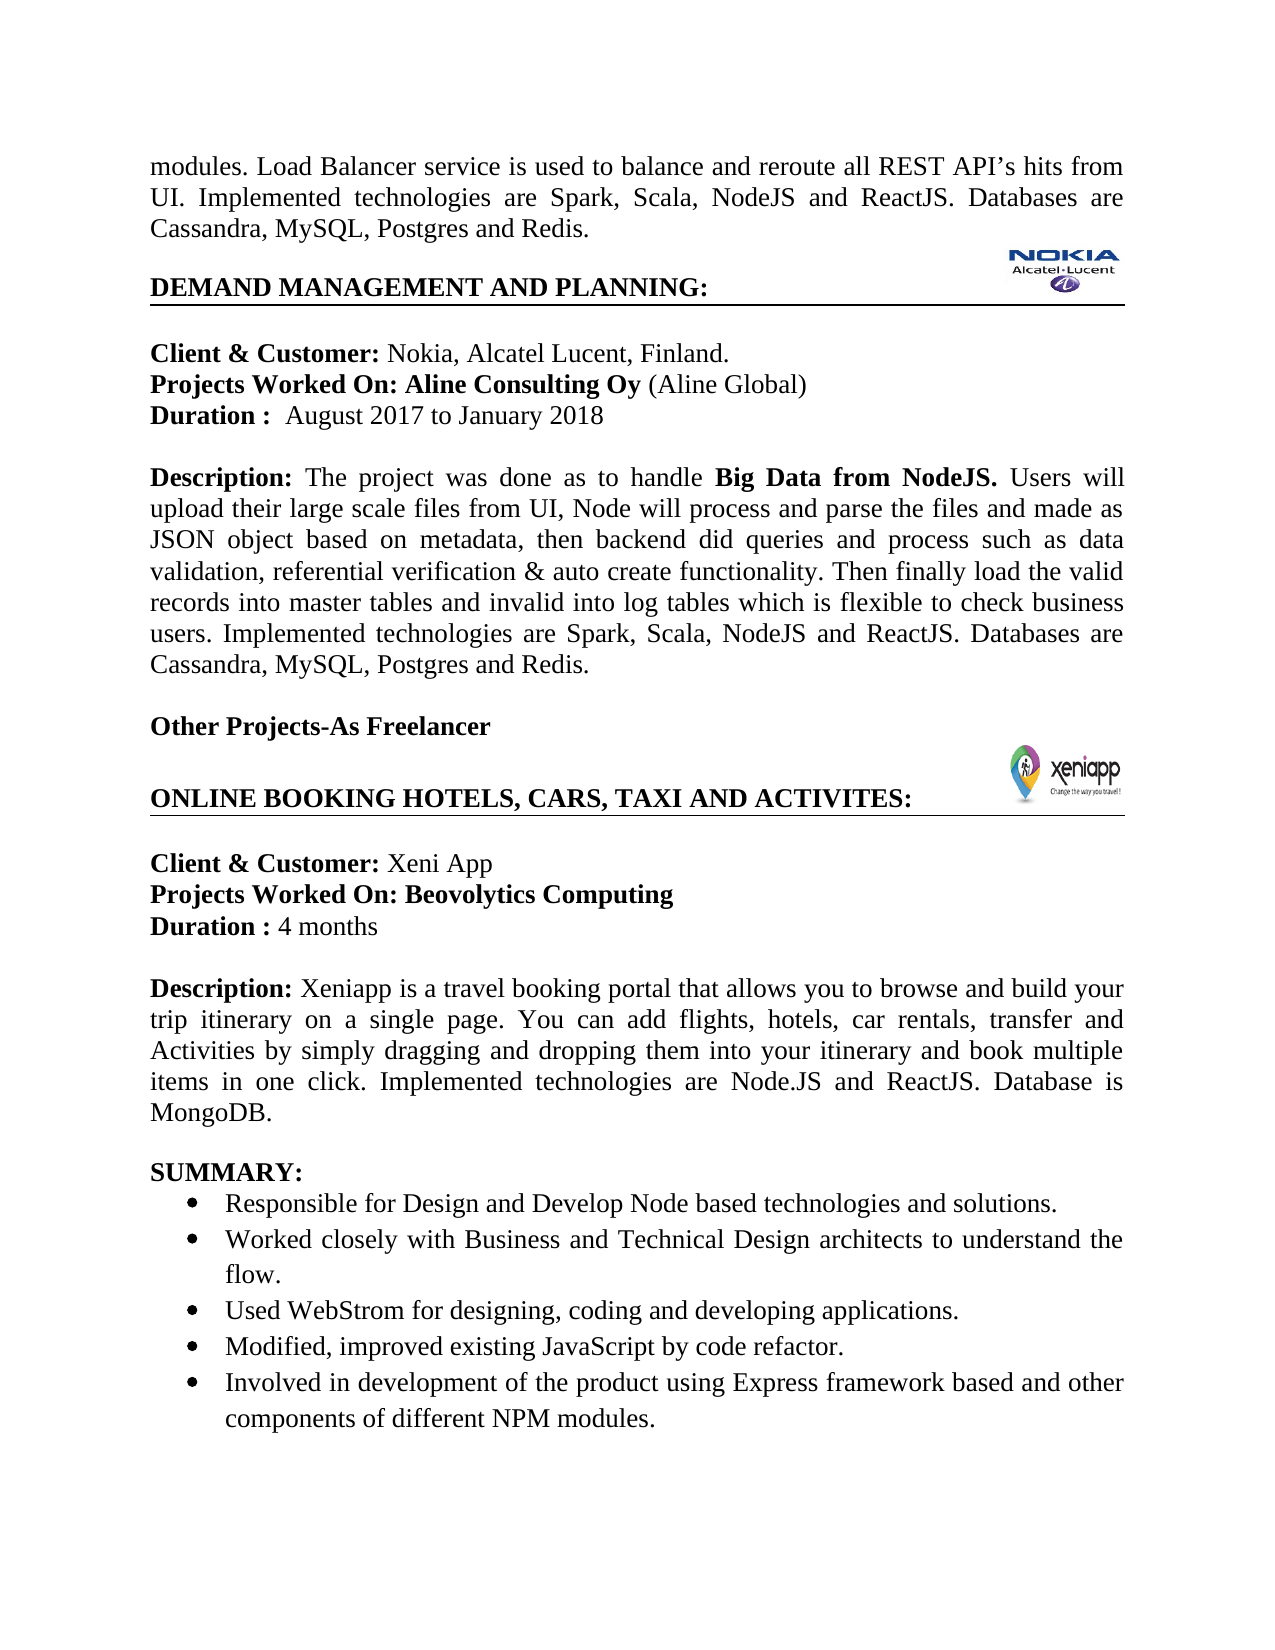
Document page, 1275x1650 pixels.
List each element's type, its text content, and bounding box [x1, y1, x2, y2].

text Duration : August 2017 to January 2018 [150, 399, 1125, 430]
text Client & Customer: Xeni App [150, 847, 1125, 878]
text Description: The project was done as to handle Big Data from NodeJS. Users will upload their large scale files from UI, Node will process and parse the files and made as JSON object based on metadata, then backend did queries and process such as data validation, referential verification & auto create functionality. Then finally load the valid records into master tables and invalid into log tables which is flexible to check business users. Implemented technologies are Spark, Scala, NodeJS and ReactJS. Databases are Cassandra, MySQL, Postgres and Redis. [150, 461, 1125, 679]
text Duration : 4 months [150, 909, 1125, 941]
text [150, 150, 1125, 243]
text Projects Worked On: Beovolytics Computing [150, 878, 1125, 909]
list Responsible for Design and Develop Node based technologies and solutions. [187, 1187, 1125, 1218]
list Involved in development of the product using Express framework based and other components of different NPM modules. [187, 1366, 1125, 1433]
picture [1003, 243, 1125, 297]
text Client & Customer: Nokia, Alcatel Lucent, Finland. [150, 337, 1125, 368]
list Worked closely with Business and Technical Design architects to understand the flow. [187, 1223, 1125, 1290]
text Description: Xeniapp is a travel booking portal that allows you to browse and build your trip itinerary on a single page. You can add flights, hotels, car rentals, transfer and Activities by simply dragging and dropping them into your itinerary and book multiple items in one click. Implemented technologies are Node.JS and ReactJS. Database is MongoDB. [150, 972, 1125, 1128]
text DEMAND MANAGEMENT AND PLANNING: [150, 243, 1125, 304]
text ONLINE BOOKING HOTELS, CARS, TAXI AND ACTIVITES: [150, 742, 1125, 815]
list Used WebStrom for designing, coding and developing applications. [187, 1294, 1125, 1326]
text Projects Worked On: Aline Consulting Oy (Aline Global) [150, 368, 1125, 399]
list Modified, improved existing JavaScript by code refactor. [187, 1330, 1125, 1361]
picture [1001, 741, 1125, 808]
text Other Projects-As Freelancer [150, 710, 1125, 742]
text SUMMARY: [150, 1156, 1125, 1187]
